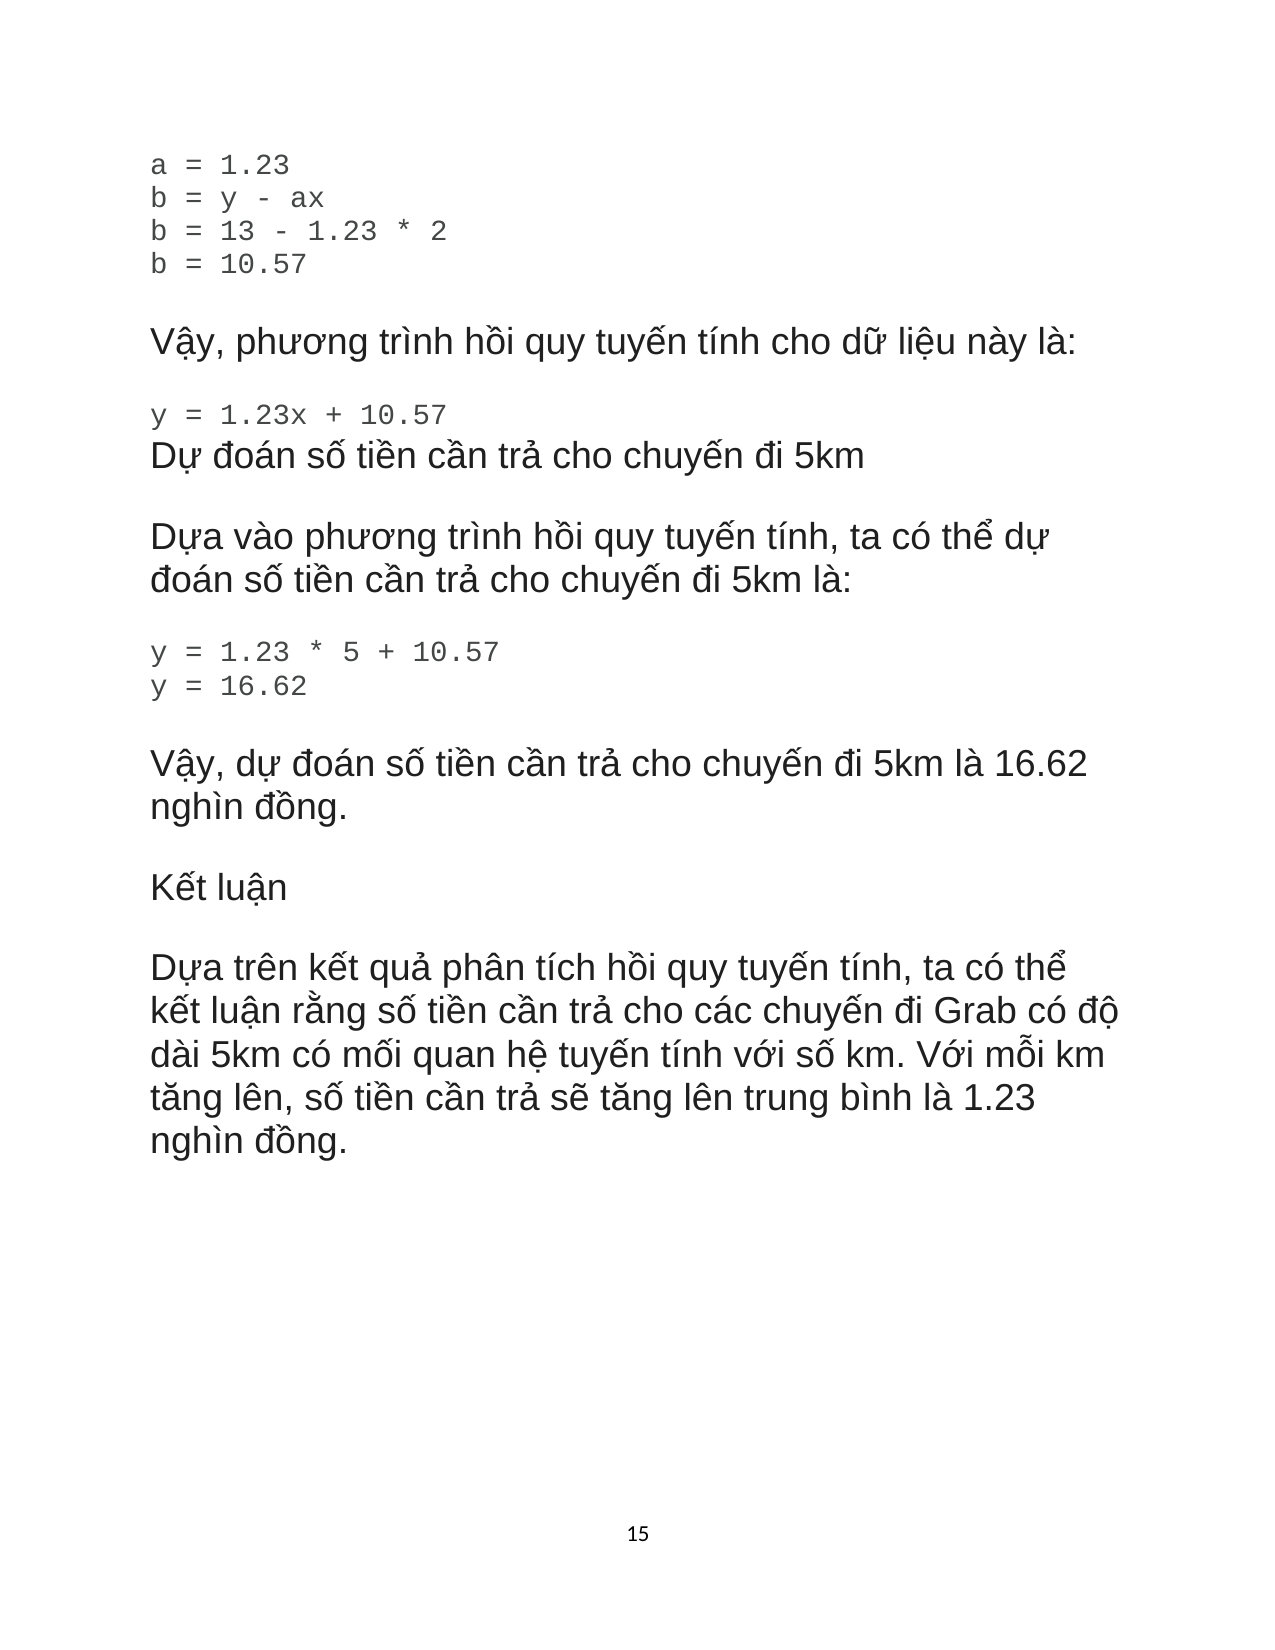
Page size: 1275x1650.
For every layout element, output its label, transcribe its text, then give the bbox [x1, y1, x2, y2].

text Dựa vào phương trình hồi quy tuyến tính, ta có thể dự đoán số tiền cần trả cho chuyến đi 5km là: [150, 514, 1125, 600]
text b = 10.57 [150, 249, 1125, 282]
text a = 1.23 [150, 150, 1125, 183]
text y = 16.62 [150, 671, 1125, 704]
text y = 1.23x + 10.57 [150, 400, 1125, 433]
text Dựa trên kết quả phân tích hồi quy tuyến tính, ta có thể kết luận rằng số tiền cần trả cho các chuyến đi Grab có độ dài 5km có mối quan hệ tuyến tính với số km. Với mỗi km tăng lên, số tiền cần trả sẽ tăng lên trung bình là 1.23 nghìn đồng. [150, 946, 1125, 1161]
text Vậy, phương trình hồi quy tuyến tính cho dữ liệu này là: [150, 319, 1125, 363]
text Kết luận [150, 865, 1125, 908]
text b = y - ax [150, 183, 1125, 216]
text Vậy, dự đoán số tiền cần trả cho chuyến đi 5km là 16.62 nghìn đồng. [150, 741, 1125, 827]
text Dự đoán số tiền cần trả cho chuyến đi 5km [150, 433, 1125, 476]
text y = 1.23 * 5 + 10.57 [150, 638, 1125, 671]
text b = 13 - 1.23 * 2 [150, 216, 1125, 249]
